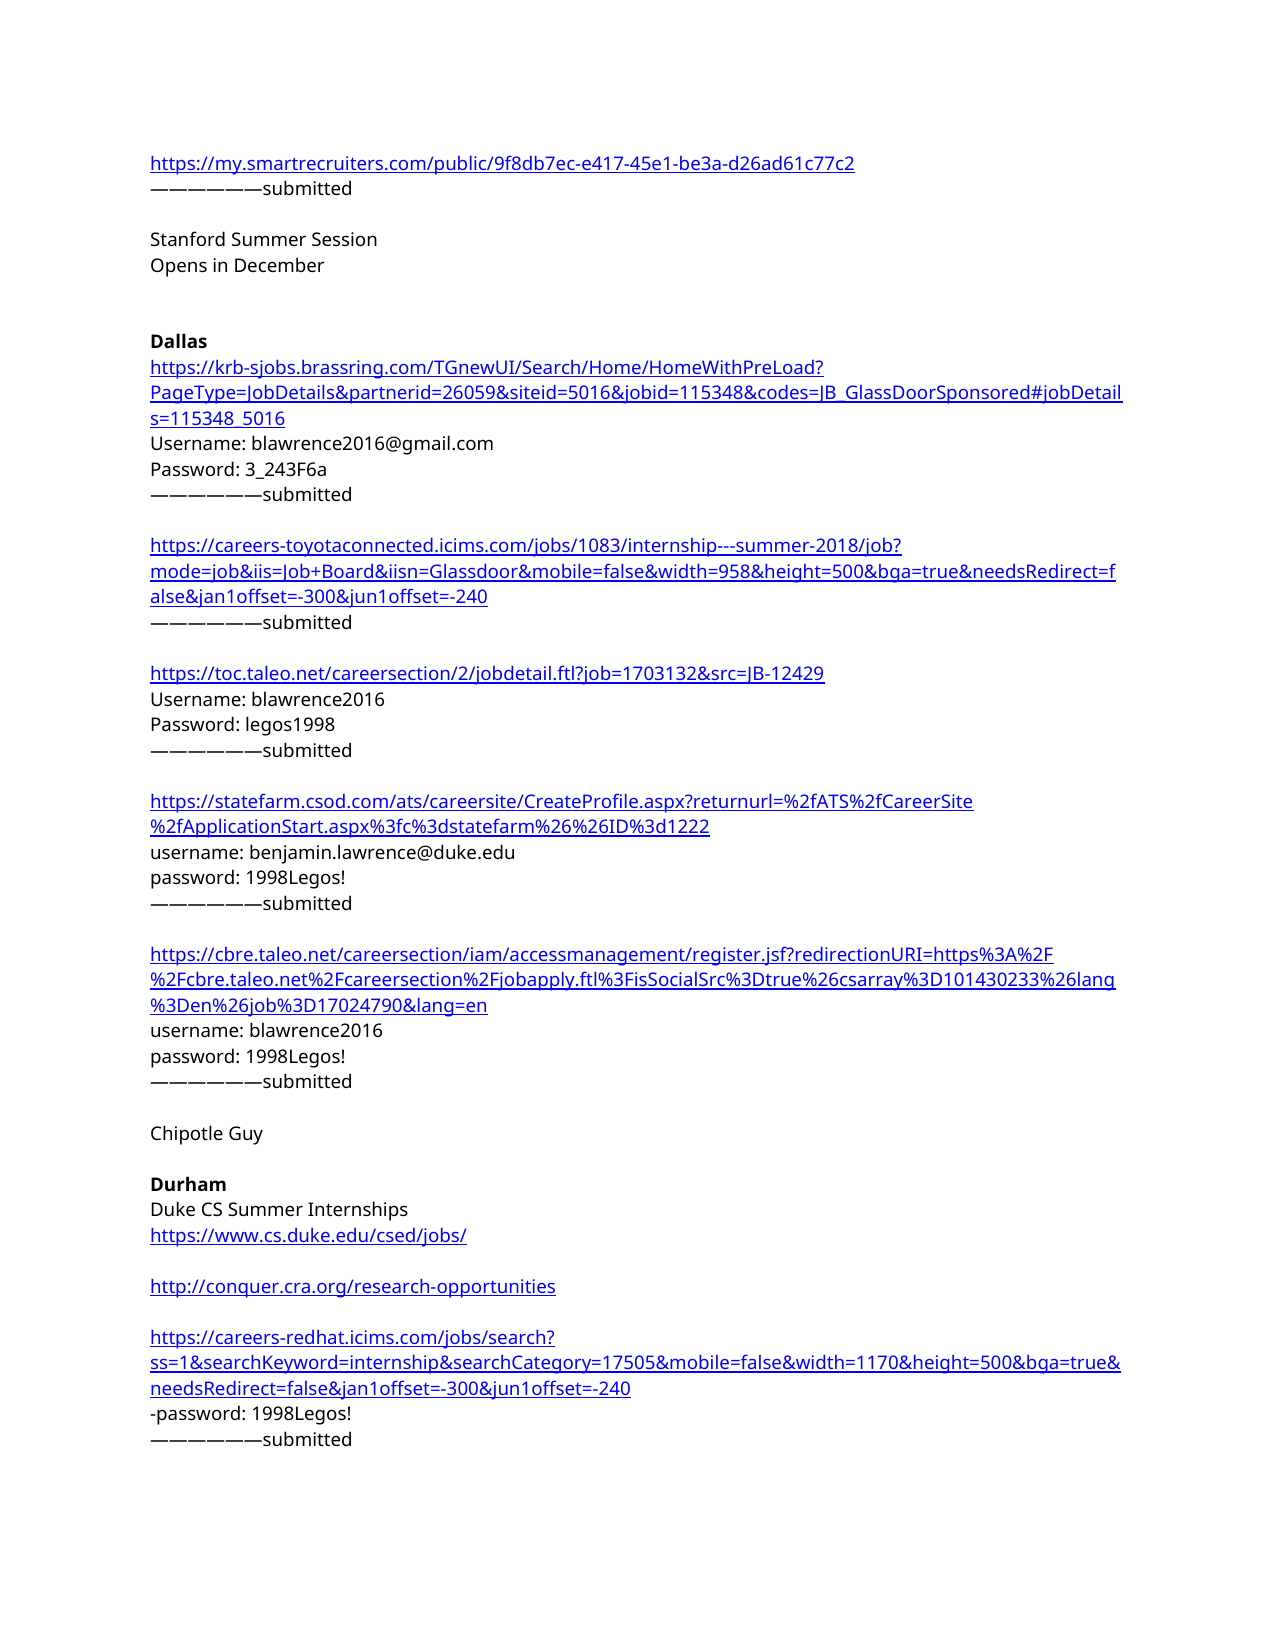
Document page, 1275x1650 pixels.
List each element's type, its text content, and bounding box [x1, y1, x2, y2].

text https://statefarm.csod.com/ats/careersite/CreateProfile.aspx?returnurl=%2fATS%2fCareerSite%2fApplicationStart.aspx%3fc%3dstatefarm%26%26ID%3d1222 [150, 788, 1125, 839]
text Chipotle Guy [150, 1120, 1125, 1145]
text ——————submitted [150, 737, 1125, 762]
text ——————submitted [150, 176, 1125, 201]
text https://careers-redhat.icims.com/jobs/search?ss=1&searchKeyword=internship&searchCategory=17505&mobile=false&width=1170&height=500&bga=true&needsRedirect=false&jan1offset=-300&jun1offset=-240 [150, 1324, 1125, 1401]
text https://www.cs.duke.edu/csed/jobs/ [150, 1222, 1125, 1247]
text http://conquer.cra.org/research-opportunities [150, 1273, 1125, 1298]
text https://krb-sjobs.brassring.com/TGnewUI/Search/Home/HomeWithPreLoad?PageType=JobDetails&partnerid=26059&siteid=5016&jobid=115348&codes=JB_GlassDoorSponsored#jobDetails=115348_5016 [150, 354, 1125, 431]
text Dallas [150, 329, 1125, 354]
text password: 1998Legos! [150, 1043, 1125, 1069]
text https://toc.taleo.net/careersection/2/jobdetail.ftl?job=1703132&src=JB-12429 [150, 660, 1125, 686]
text ——————submitted [150, 890, 1125, 916]
text password: 1998Legos! [150, 864, 1125, 890]
text -password: 1998Legos! [150, 1401, 1125, 1426]
text https://my.smartrecruiters.com/public/9f8db7ec-e417-45e1-be3a-d26ad61c77c2 [150, 150, 1125, 176]
text Stanford Summer Session [150, 227, 1125, 252]
text Password: 3_243F6a [150, 456, 1125, 482]
text Username: blawrence2016 [150, 686, 1125, 711]
text username: benjamin.lawrence@duke.edu [150, 839, 1125, 864]
text Opens in December [150, 252, 1125, 278]
text https://cbre.taleo.net/careersection/iam/accessmanagement/register.jsf?redirectionURI=https%3A%2F%2Fcbre.taleo.net%2Fcareersection%2Fjobapply.ftl%3FisSocialSrc%3Dtrue%26csarray%3D101430233%26lang%3Den%26job%3D17024790&lang=en [150, 941, 1125, 1018]
text https://careers-toyotaconnected.icims.com/jobs/1083/internship---summer-2018/job?mode=job&iis=Job+Board&iisn=Glassdoor&mobile=false&width=958&height=500&bga=true&needsRedirect=false&jan1offset=-300&jun1offset=-240 [150, 533, 1125, 609]
text ——————submitted [150, 1426, 1125, 1452]
text ——————submitted [150, 609, 1125, 635]
text Username: blawrence2016@gmail.com [150, 431, 1125, 456]
text username: blawrence2016 [150, 1018, 1125, 1043]
text Password: legos1998 [150, 711, 1125, 737]
text Duke CS Summer Internships [150, 1196, 1125, 1222]
text Durham [150, 1171, 1125, 1196]
text ——————submitted [150, 1069, 1125, 1094]
text ——————submitted [150, 482, 1125, 507]
